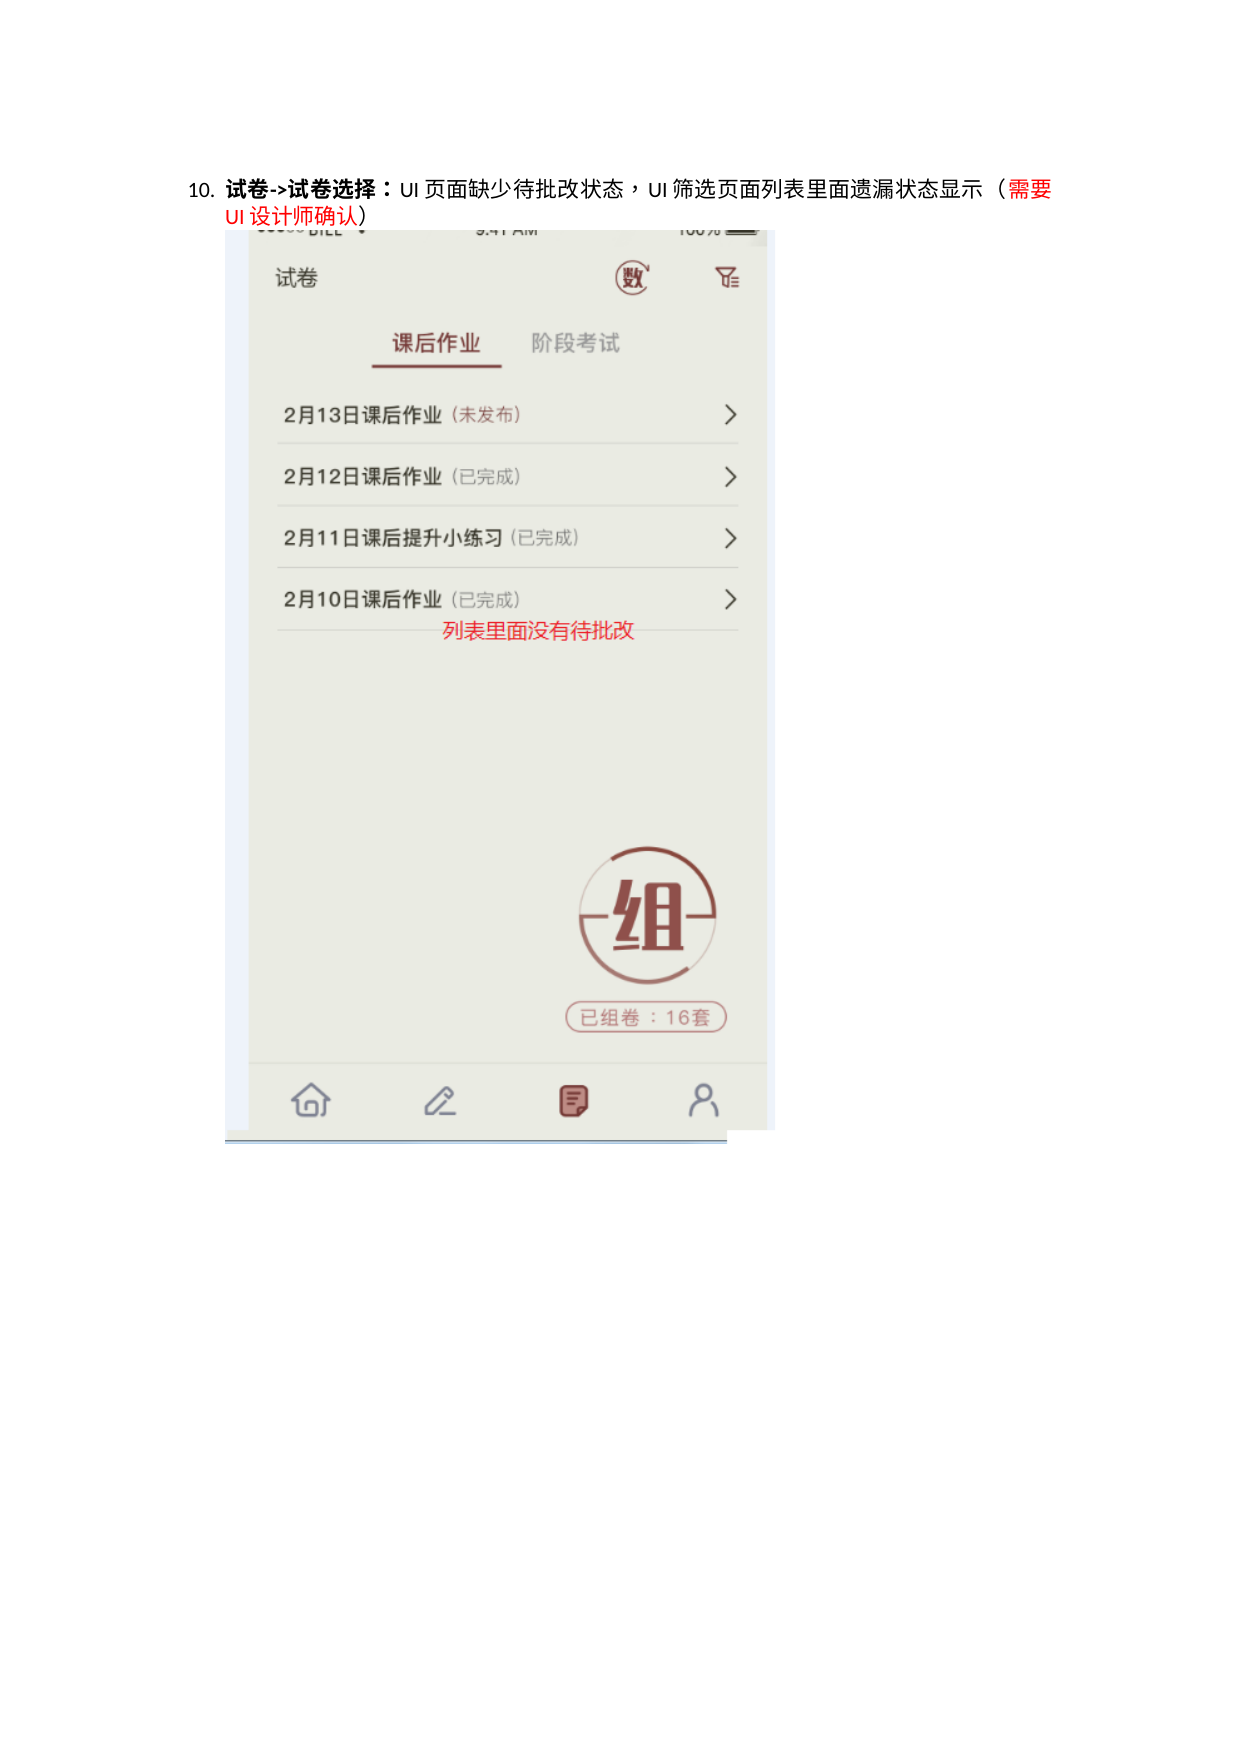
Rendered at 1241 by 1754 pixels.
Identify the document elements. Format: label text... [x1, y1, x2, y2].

picture [225, 230, 775, 1144]
list 试卷->试卷选择：UI页面缺少待批改状态，UI筛选页面列表里面遗漏状态显示（需要UI设计师确认） [187, 177, 1053, 230]
